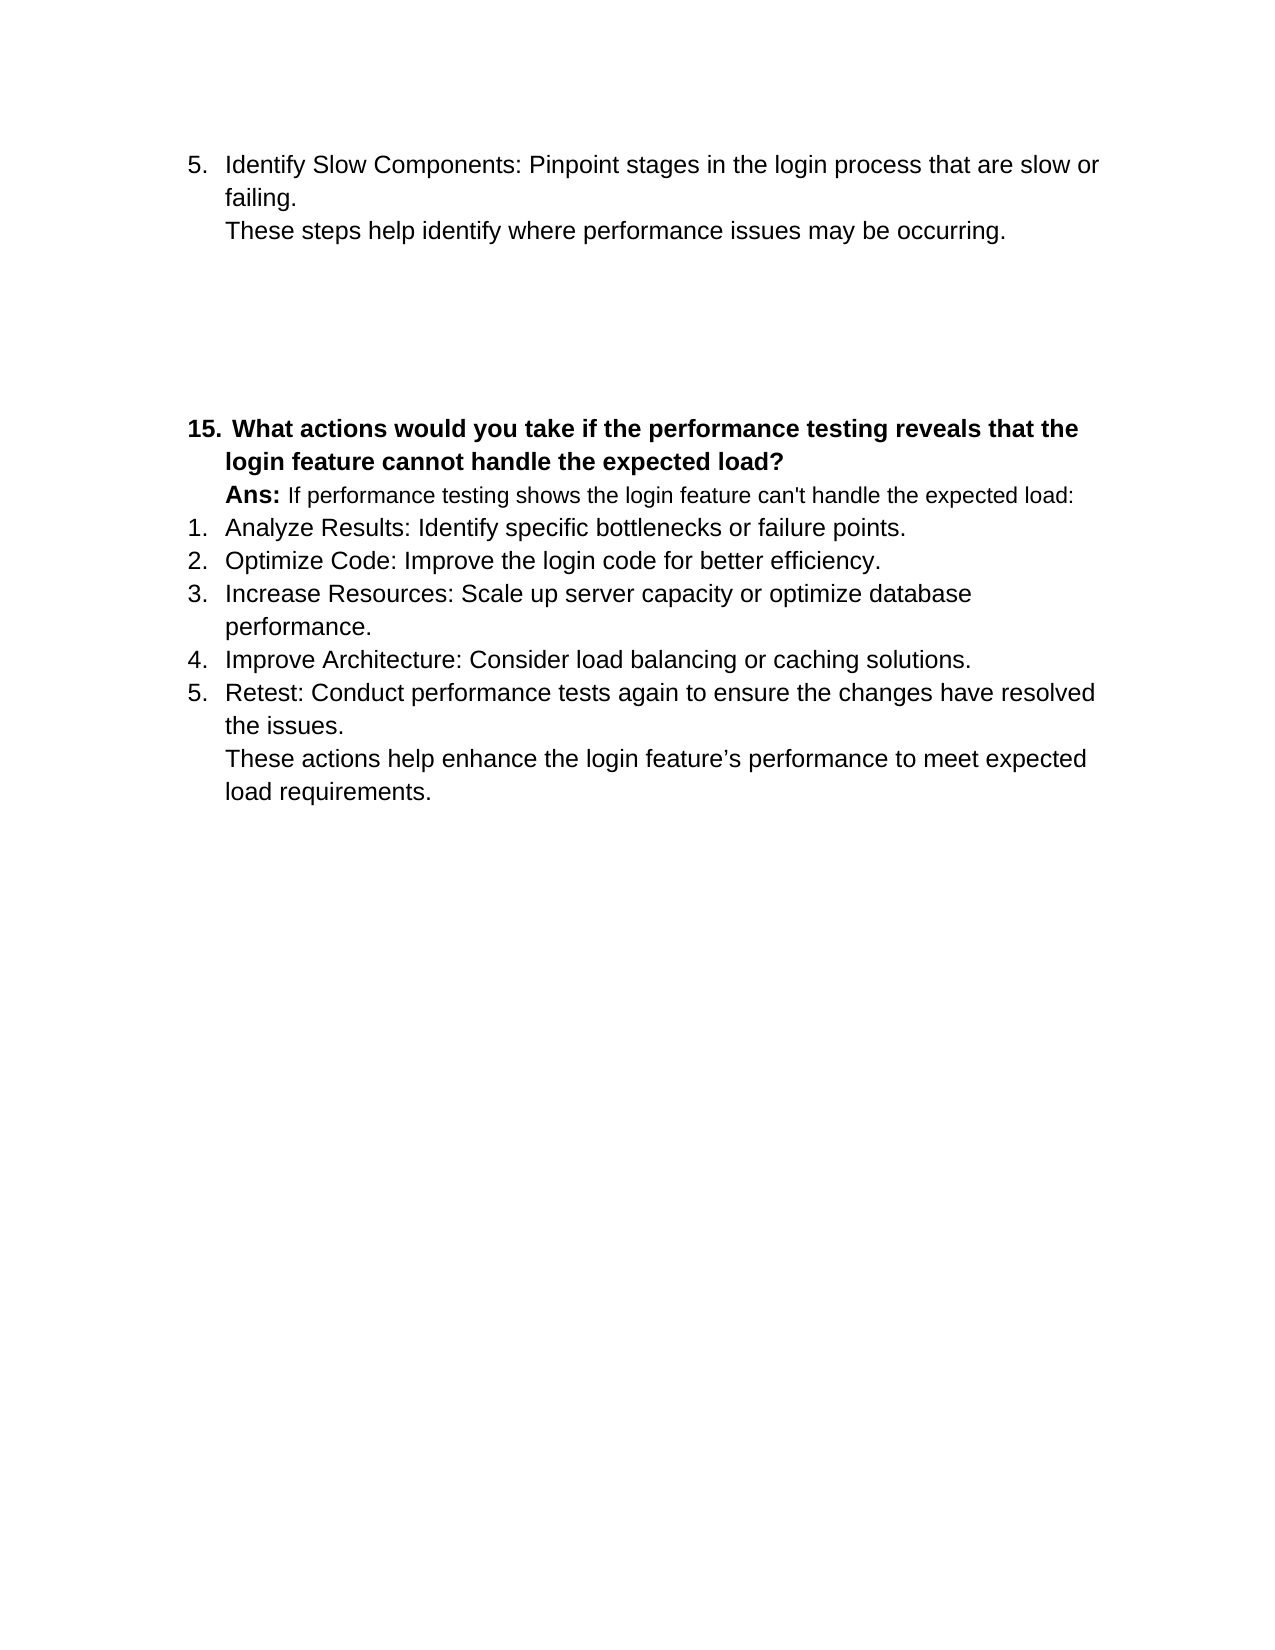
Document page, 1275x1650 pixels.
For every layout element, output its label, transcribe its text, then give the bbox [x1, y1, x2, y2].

list Increase Resources: Scale up server capacity or optimize database performance. [187, 579, 1125, 641]
list What actions would you take if the performance testing reveals that the login feature cannot handle the expected load? [187, 414, 1125, 476]
list Identify Slow Components: Pinpoint stages in the login process that are slow or failing. [187, 150, 1125, 212]
list These steps help identify where performance issues may be occurring. [225, 216, 1125, 245]
list Optimize Code: Improve the login code for better efficiency. [187, 546, 1125, 575]
list Improve Architecture: Consider load balancing or caching solutions. [187, 645, 1125, 674]
list Retest: Conduct performance tests again to ensure the changes have resolved the issues. [187, 678, 1125, 740]
list These actions help enhance the login feature’s performance to meet expected load requirements. [225, 744, 1125, 806]
list Analyze Results: Identify specific bottlenecks or failure points. [187, 513, 1125, 542]
list Ans: If performance testing shows the login feature can't handle the expected load: [225, 480, 1125, 509]
